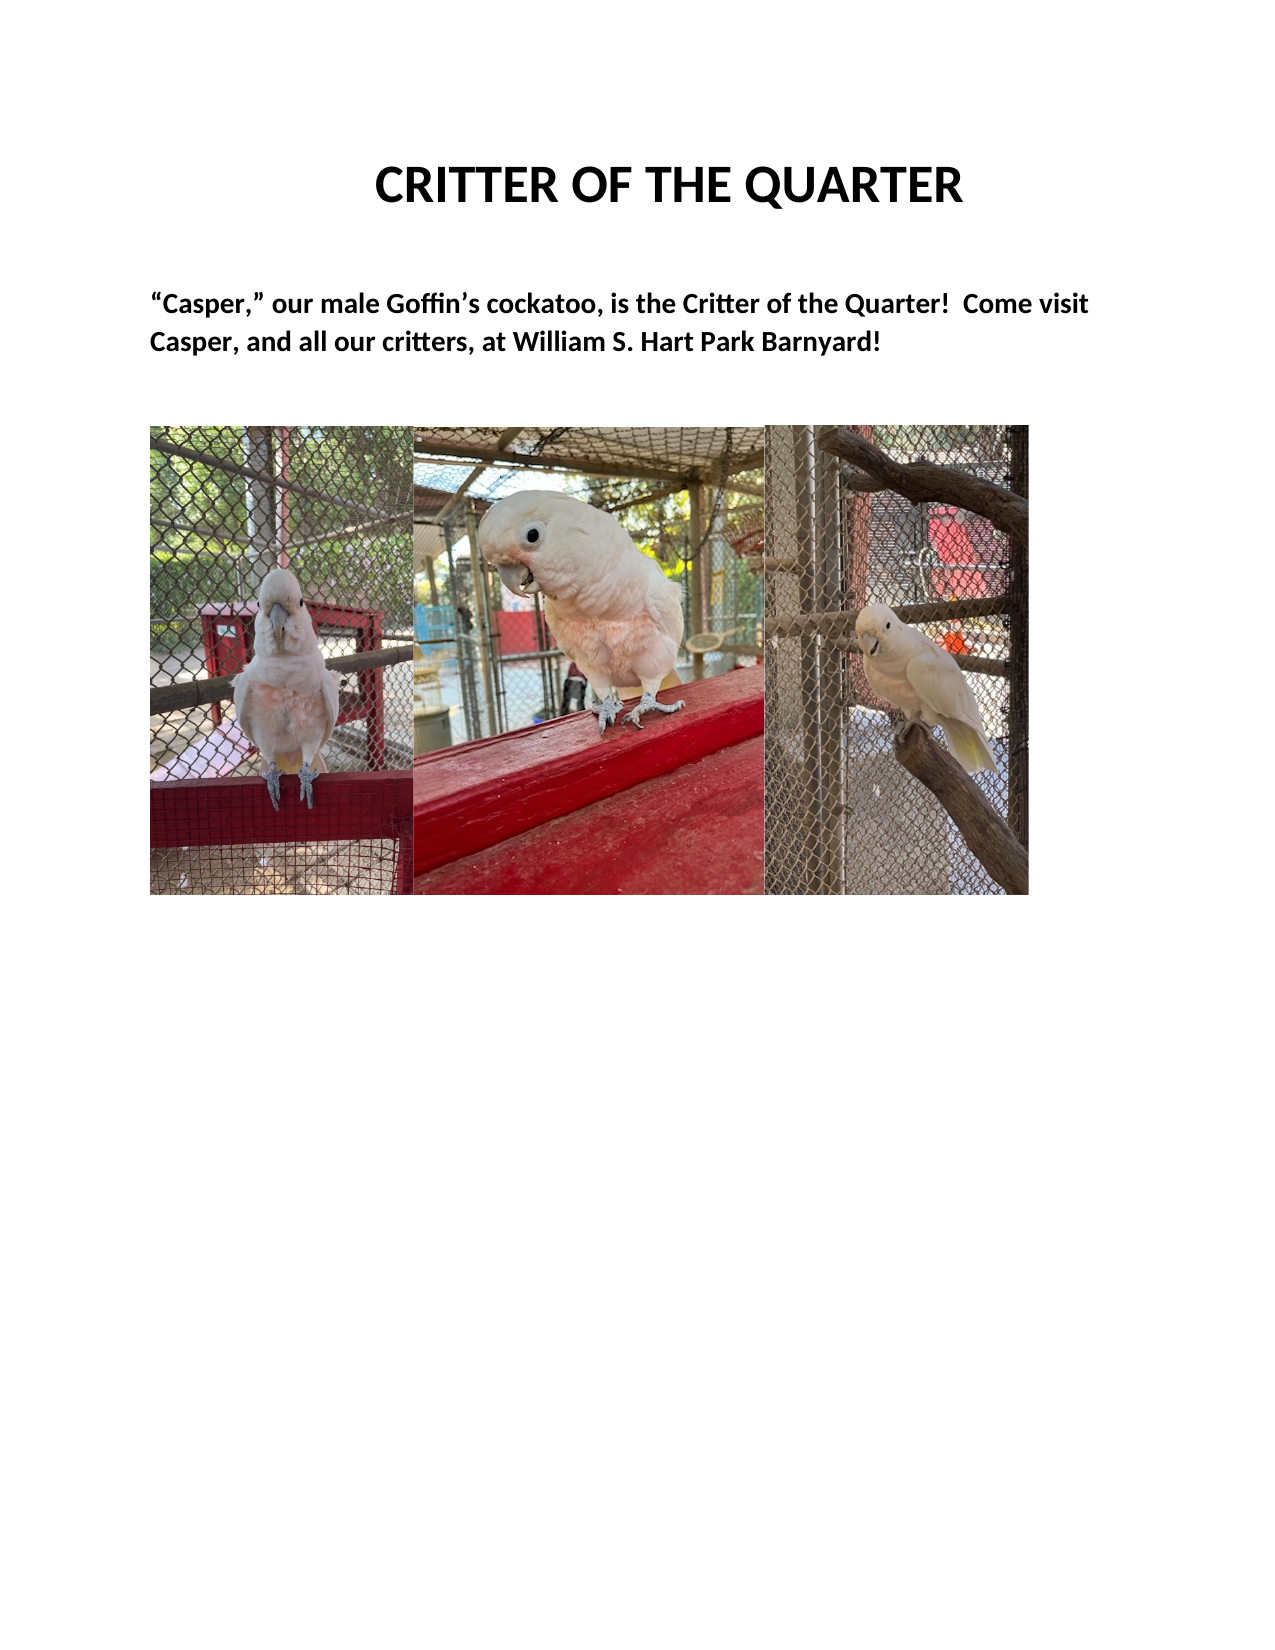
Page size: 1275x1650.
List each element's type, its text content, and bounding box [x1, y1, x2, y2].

text CRITTER OF THE QUARTER [300, 150, 1125, 216]
text “Casper,” our male Goffin’s cockatoo, is the Critter of the Quarter! Come visit Casper, and all our critters, at William S. Hart Park Barnyard! [150, 285, 1125, 359]
picture [150, 425, 1029, 895]
